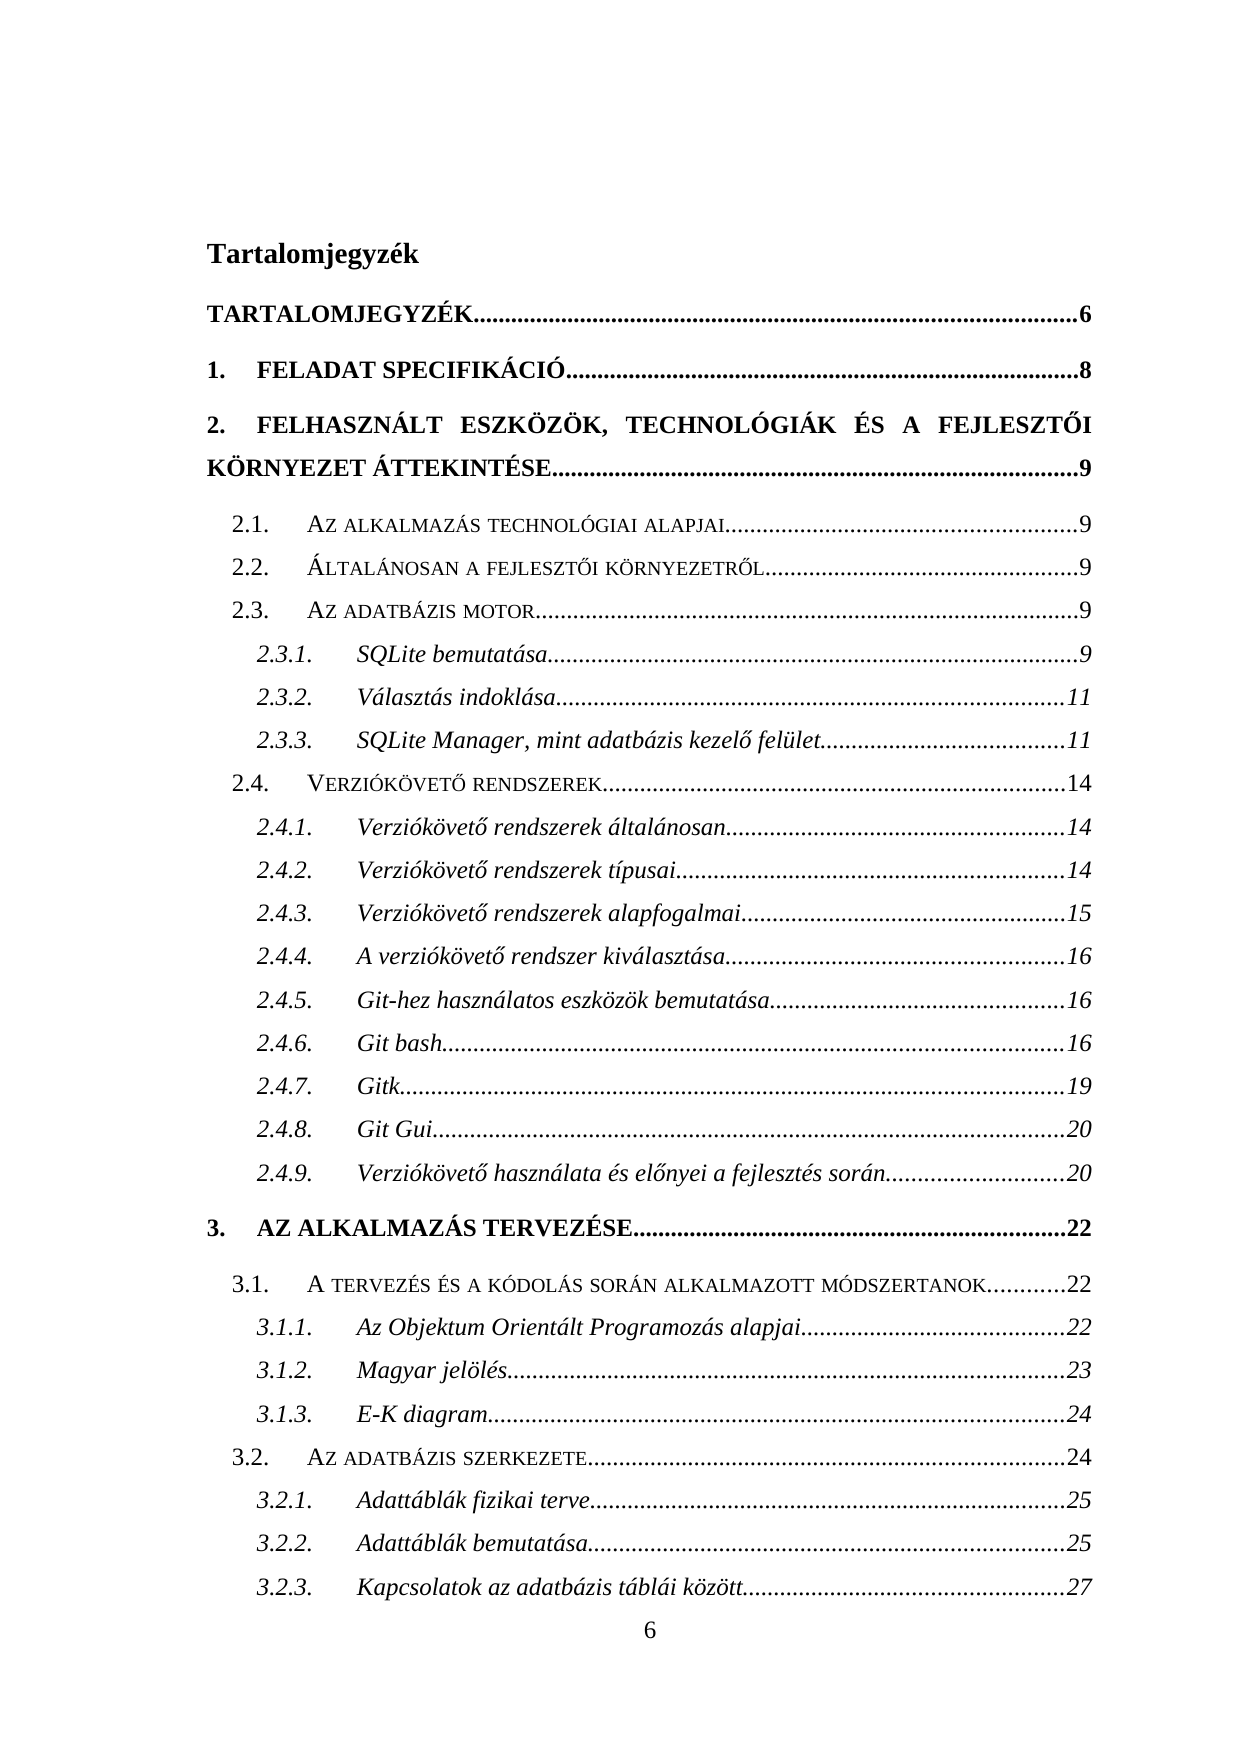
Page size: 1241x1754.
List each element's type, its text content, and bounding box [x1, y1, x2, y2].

text 3. Az alkalmazás tervezése 22 [207, 1213, 1093, 1242]
text 2.3.2. Választás indoklása 11 [257, 682, 1093, 711]
text 2.2. Általánosan a fejlesztői környezetről 9 [232, 552, 1093, 581]
text 2.4.7. Gitk 19 [257, 1071, 1093, 1100]
text 2.3.1. SQLite bemutatása 9 [257, 639, 1093, 668]
text 2.4.5. Git-hez használatos eszközök bemutatása 16 [257, 985, 1093, 1013]
text 3.2.2. Adattáblák bemutatása 25 [257, 1528, 1093, 1557]
text 3.2.1. Adattáblák fizikai terve 25 [257, 1485, 1093, 1514]
text 2.1. Az alkalmazás technológiai alapjai 9 [232, 509, 1093, 538]
text 3.1.3. E-K diagram 24 [257, 1399, 1093, 1427]
text 2.4. Verziókövető rendszerek 14 [232, 768, 1093, 797]
subtitle Tartalomjegyzék [207, 236, 1093, 270]
text 2.4.6. Git bash 16 [257, 1028, 1093, 1057]
text 3.2. Az adatbázis szerkezete 24 [232, 1442, 1093, 1471]
text 3.1.2. Magyar jelölés 23 [257, 1356, 1093, 1384]
text 3.1. A tervezés és a kódolás során alkalmazott módszertanok 22 [232, 1269, 1093, 1298]
text 2.3. Az adatbázis motor 9 [232, 596, 1093, 624]
text 2.4.3. Verziókövető rendszerek alapfogalmai 15 [257, 898, 1093, 927]
text Tartalomjegyzék 6 [207, 299, 1093, 328]
text 2. Felhasznált eszközök, technológiák és a fejlesztői környezet áttekintése 9 [207, 410, 1093, 482]
text 2.4.2. Verziókövető rendszerek típusai 14 [257, 855, 1093, 884]
text 2.4.9. Verziókövető használata és előnyei a fejlesztés során 20 [257, 1158, 1093, 1186]
text 2.4.1. Verziókövető rendszerek általánosan 14 [257, 812, 1093, 841]
text 2.3.3. SQLite Manager, mint adatbázis kezelő felület 11 [257, 725, 1093, 754]
text 2.4.8. Git Gui 20 [257, 1114, 1093, 1143]
text 3.2.3. Kapcsolatok az adatbázis táblái között 27 [257, 1572, 1093, 1600]
text 2.4.4. A verziókövető rendszer kiválasztása 16 [257, 941, 1093, 970]
text 3.1.1. Az Objektum Orientált Programozás alapjai 22 [257, 1312, 1093, 1341]
text 1. Feladat specifikáció 8 [207, 355, 1093, 383]
